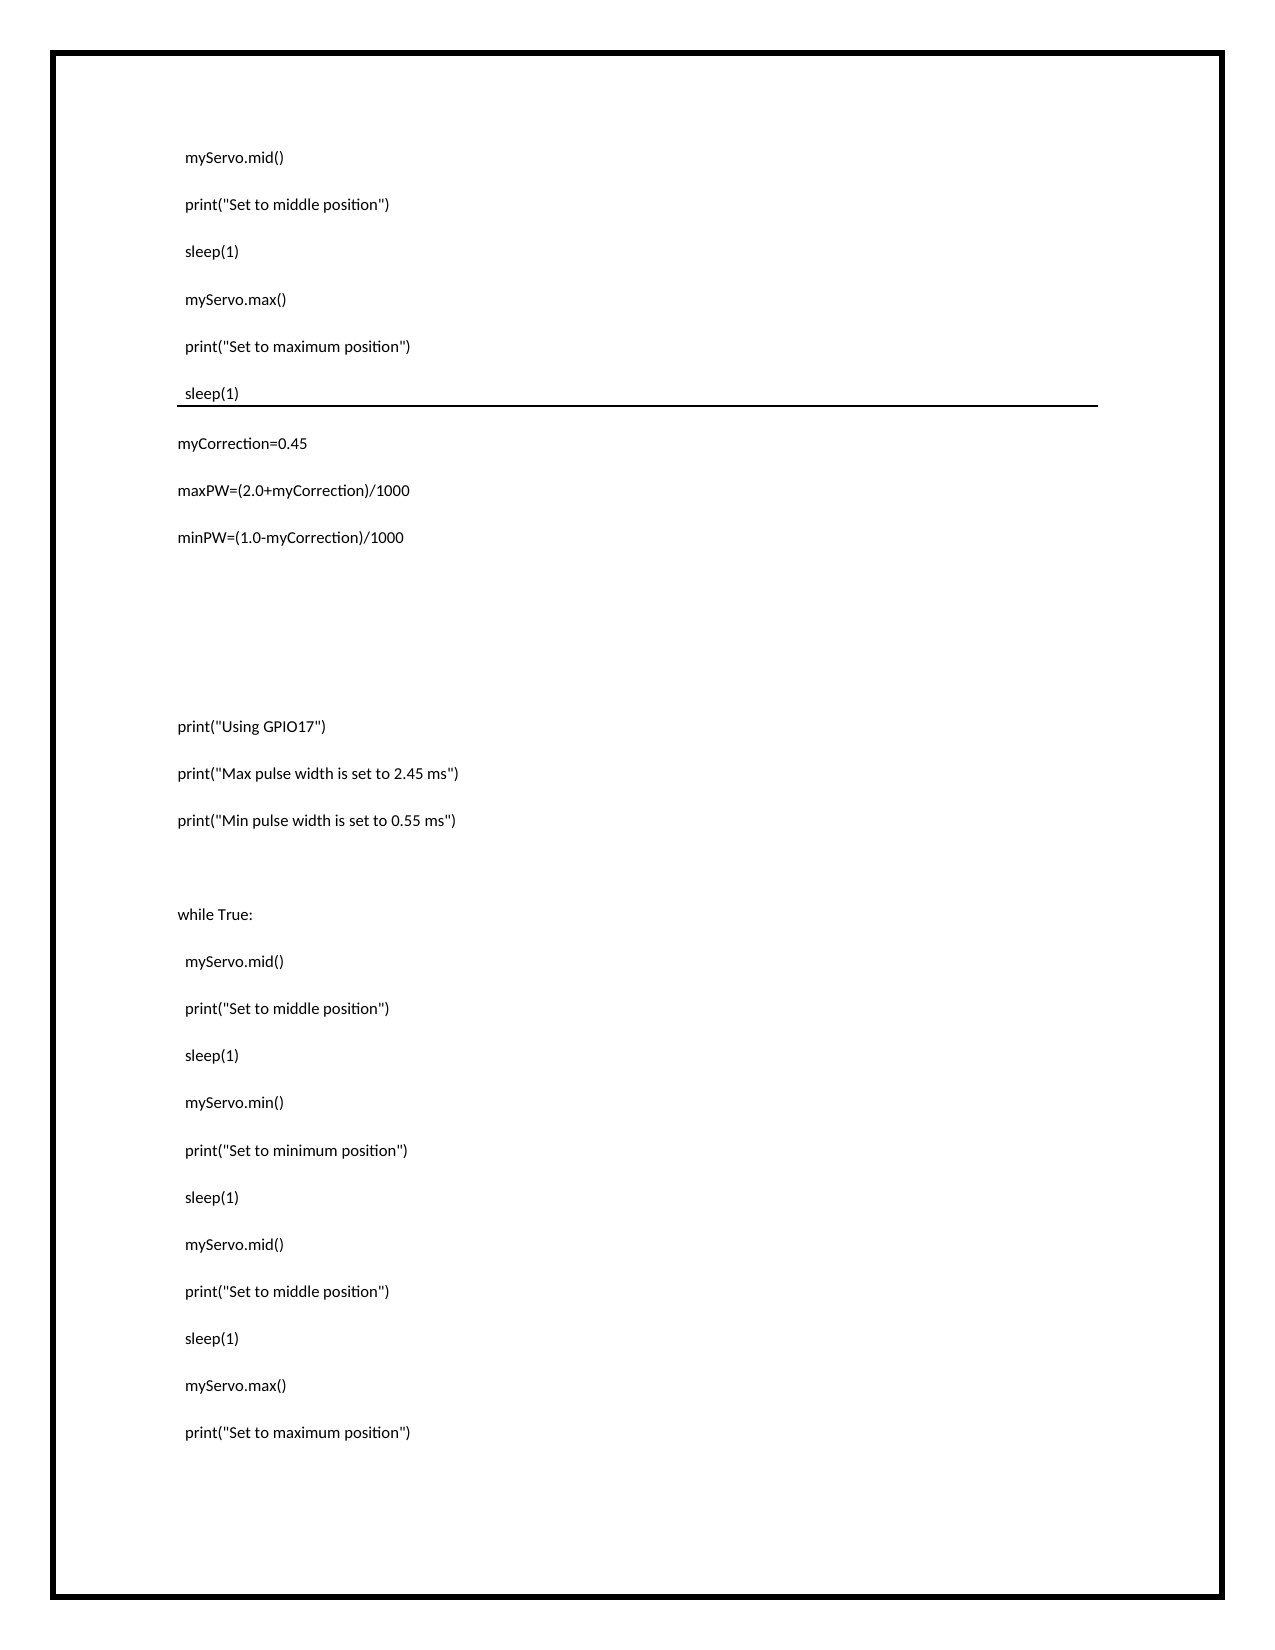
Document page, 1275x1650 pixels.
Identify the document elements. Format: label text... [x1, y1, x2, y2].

text print("Set to maximum position") [177, 1422, 1098, 1443]
text myServo.mid() [177, 1234, 1098, 1254]
text myServo.max() [177, 289, 1098, 309]
text while True: [177, 904, 1098, 925]
text print("Set to middle position") [177, 999, 1098, 1019]
text print("Min pulse width is set to 0.55 ms") [177, 810, 1098, 831]
text sleep(1) [177, 383, 1098, 405]
text print("Set to minimum position") [177, 1140, 1098, 1160]
text myServo.mid() [177, 147, 1098, 168]
text sleep(1) [177, 242, 1098, 262]
text print("Set to middle position") [177, 194, 1098, 215]
text sleep(1) [177, 1328, 1098, 1348]
text print("Set to maximum position") [177, 336, 1098, 356]
text maxPW=(2.0+myCorrection)/1000 [177, 481, 1098, 501]
text sleep(1) [177, 1187, 1098, 1207]
text print("Max pulse width is set to 2.45 ms") [177, 763, 1098, 783]
text print("Using GPIO17") [177, 716, 1098, 736]
text myServo.mid() [177, 952, 1098, 972]
text myCorrection=0.45 [177, 434, 1098, 454]
text myServo.min() [177, 1093, 1098, 1113]
text minPW=(1.0-myCorrection)/1000 [177, 528, 1098, 548]
text myServo.max() [177, 1375, 1098, 1396]
text print("Set to middle position") [177, 1281, 1098, 1301]
text sleep(1) [177, 1046, 1098, 1066]
